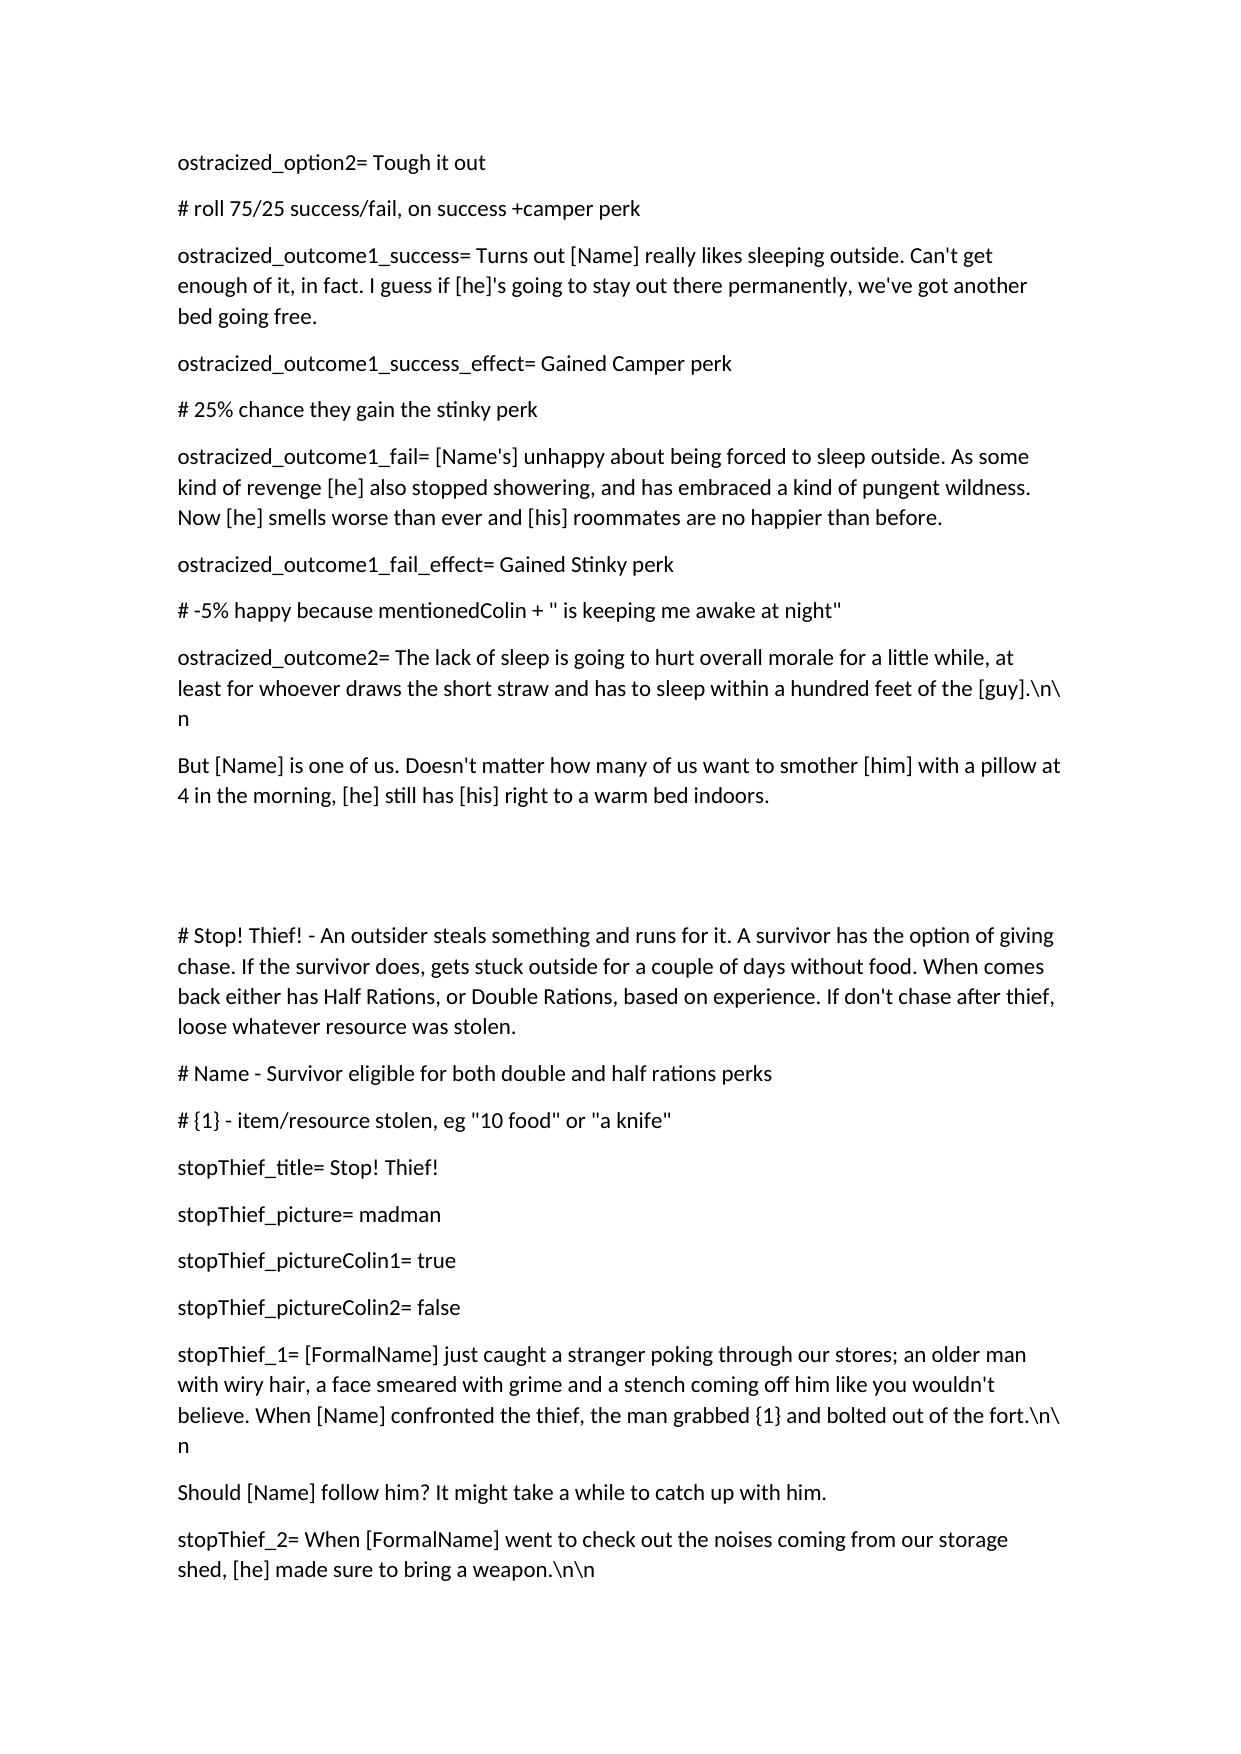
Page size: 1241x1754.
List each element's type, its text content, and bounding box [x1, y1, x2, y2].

text ostracized_outcome1_fail_effect= Gained Stinky perk [177, 550, 1063, 578]
text stopThief_title= Stop! Thief! [177, 1153, 1063, 1181]
text # Name - Survivor eligible for both double and half rations perks [177, 1059, 1063, 1087]
text ostracized_outcome1_success_effect= Gained Camper perk [177, 349, 1063, 377]
text stopThief_pictureColin2= false [177, 1293, 1063, 1321]
text # {1} - item/resource stolen, eg "10 food" or "a knife" [177, 1106, 1063, 1134]
text ostracized_outcome2= The lack of sleep is going to hurt overall morale for a little while, at least for whoever draws the short straw and has to sleep within a hundred feet of the [guy].\n\n [177, 643, 1063, 732]
text # roll 75/25 success/fail, on success +camper perk [177, 194, 1063, 222]
text # Stop! Thief! - An outsider steals something and runs for it. A survivor has the option of giving chase. If the survivor does, gets stuck outside for a couple of days without food. When comes back either has Half Rations, or Double Rations, based on experience. If don't chase after thief, loose whatever resource was stolen. [177, 922, 1063, 1040]
text ostracized_option2= Tough it out [177, 148, 1063, 176]
text stopThief_2= When [FormalName] went to check out the noises coming from our storage shed, [he] made sure to bring a weapon.\n\n [177, 1525, 1063, 1583]
text ostracized_outcome1_success= Turns out [Name] really likes sleeping outside. Can't get enough of it, in fact. I guess if [he]'s going to stay out there permanently, we've got another bed going free. [177, 241, 1063, 330]
text But [Name] is one of us. Doesn't matter how many of us want to smother [him] with a pillow at 4 in the morning, [he] still has [his] right to a warm bed indoors. [177, 751, 1063, 809]
text # 25% chance they gain the stinky perk [177, 396, 1063, 423]
text # -5% happy because mentionedColin + " is keeping me awake at night" [177, 597, 1063, 624]
text stopThief_picture= madman [177, 1200, 1063, 1228]
text ostracized_outcome1_fail= [Name's] unhappy about being forced to sleep outside. As some kind of revenge [he] also stopped showering, and has embraced a kind of pungent wildness. Now [he] smells worse than ever and [his] roommates are no happier than before. [177, 442, 1063, 531]
text Should [Name] follow him? It might take a while to catch up with him. [177, 1478, 1063, 1506]
text stopThief_1= [FormalName] just caught a stranger poking through our stores; an older man with wiry hair, a face smeared with grime and a stench coming off him like you wouldn't believe. When [Name] confronted the thief, the man grabbed {1} and bolted out of the fort.\n\n [177, 1340, 1063, 1459]
text stopThief_pictureColin1= true [177, 1247, 1063, 1274]
